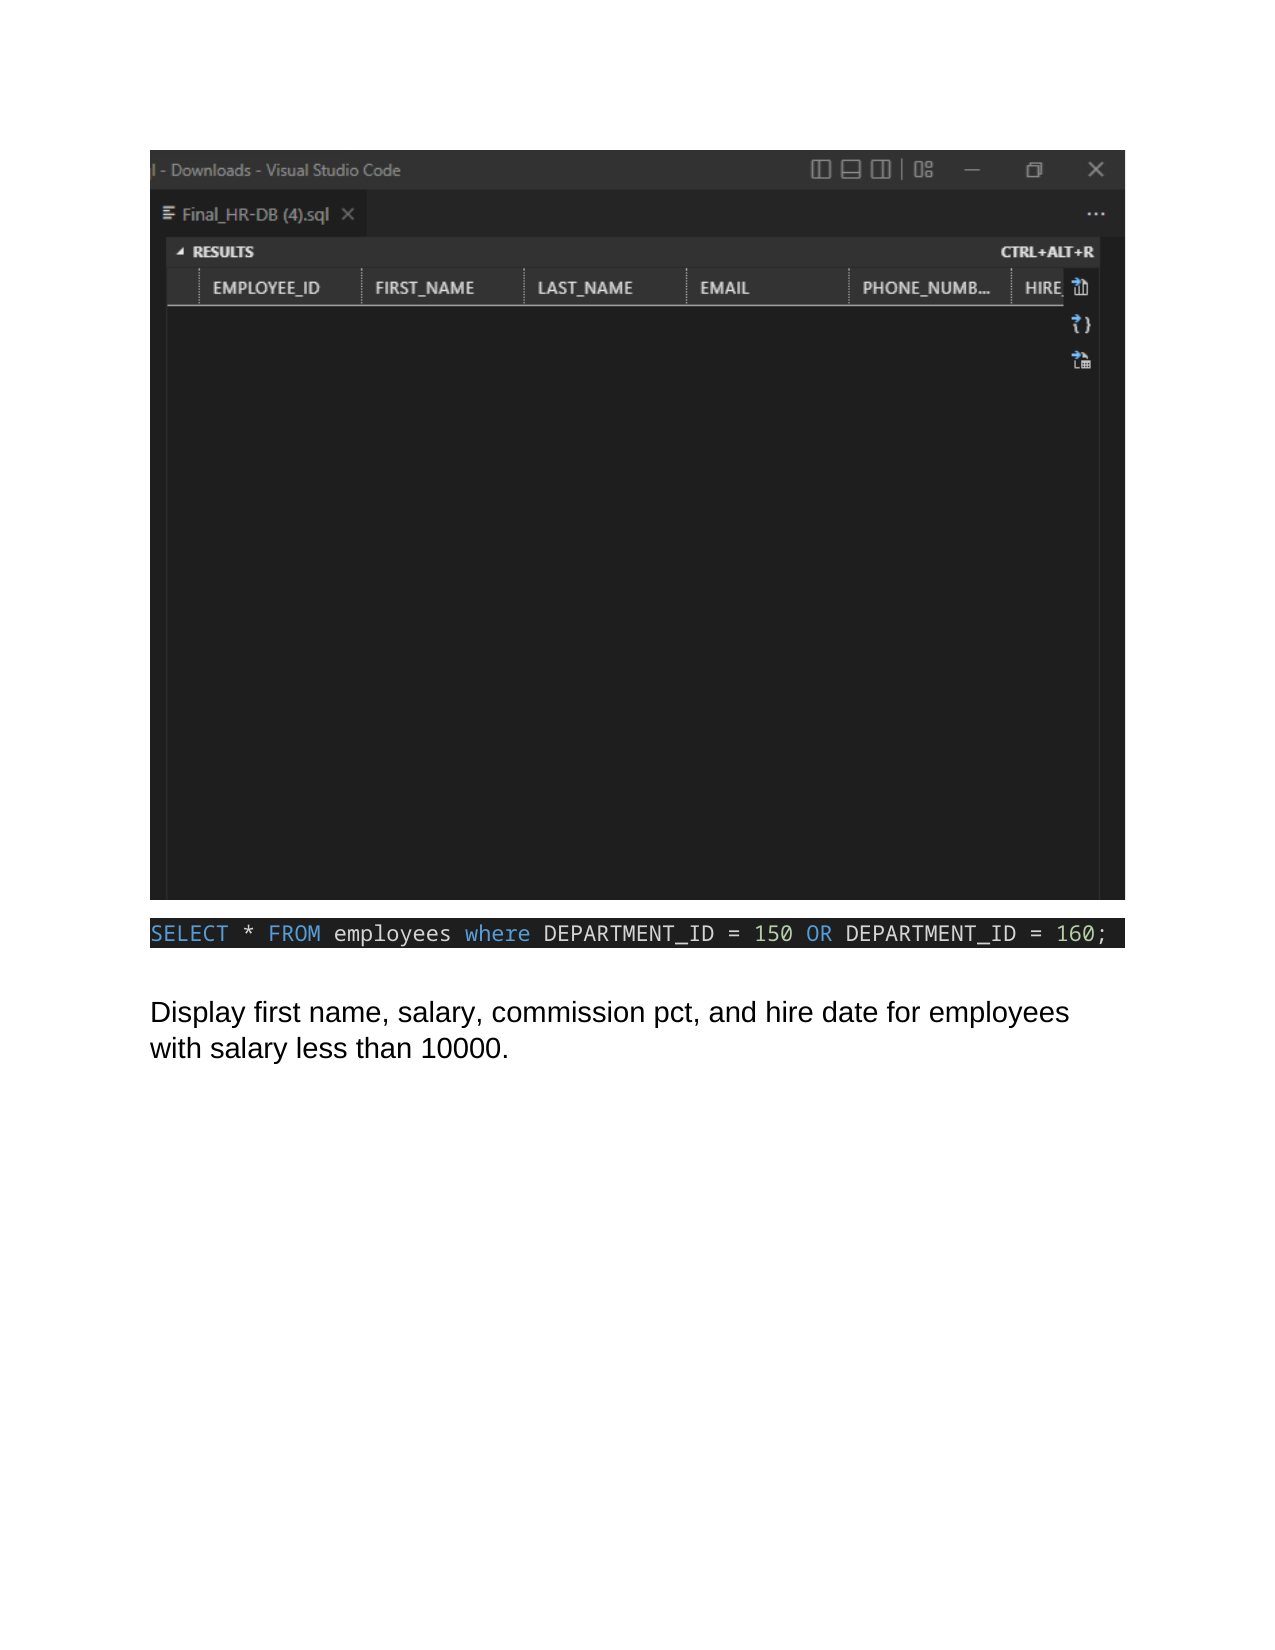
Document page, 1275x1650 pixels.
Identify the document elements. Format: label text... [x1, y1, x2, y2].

text Display first name, salary, commission pct, and hire date for employees with salary less than 10000. [150, 995, 1125, 1064]
picture [150, 150, 1125, 900]
text SELECT * FROM employees where DEPARTMENT_ID = 150 OR DEPARTMENT_ID = 160; [150, 918, 1125, 948]
